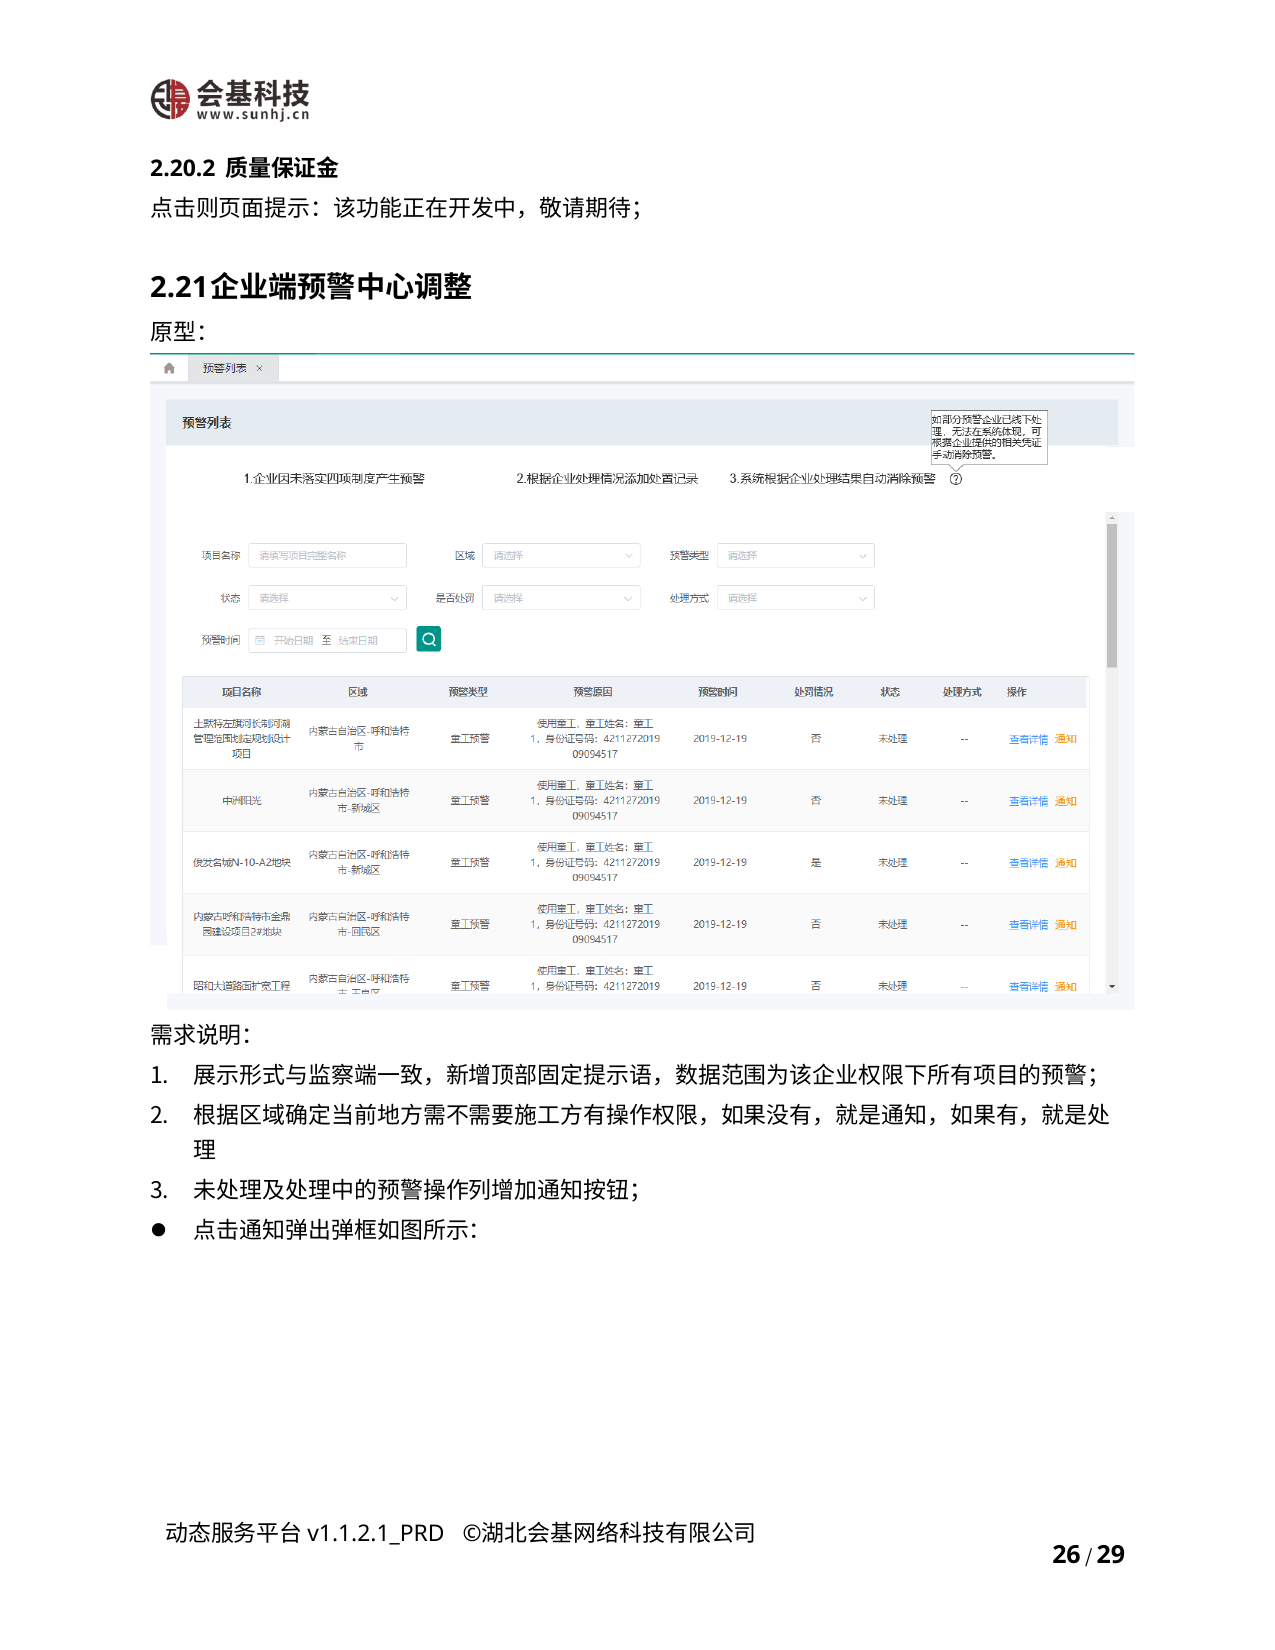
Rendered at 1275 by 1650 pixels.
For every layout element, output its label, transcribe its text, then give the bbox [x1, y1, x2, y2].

list 未处理及处理中的预警操作列增加通知按钮； [150, 1172, 1125, 1206]
picture [150, 353, 1135, 1010]
text 点击则页面提示：该功能正在开发中，敬请期待； [150, 190, 1125, 223]
picture [150, 79, 309, 122]
subtitle 质量保证金 [150, 150, 1125, 183]
list 点击通知弹出弹框如图所示： [150, 1212, 1125, 1246]
list 根据区域确定当前地方需不需要施工方有操作权限，如果没有，就是通知，如果有，就是处理 [150, 1097, 1125, 1166]
text 原型： [150, 313, 1125, 347]
list 展示形式与监察端一致，新增顶部固定提示语，数据范围为该企业权限下所有项目的预警； [150, 1057, 1125, 1090]
subtitle 企业端预警中心调整 [150, 263, 1125, 306]
text 需求说明： [150, 1017, 1125, 1050]
